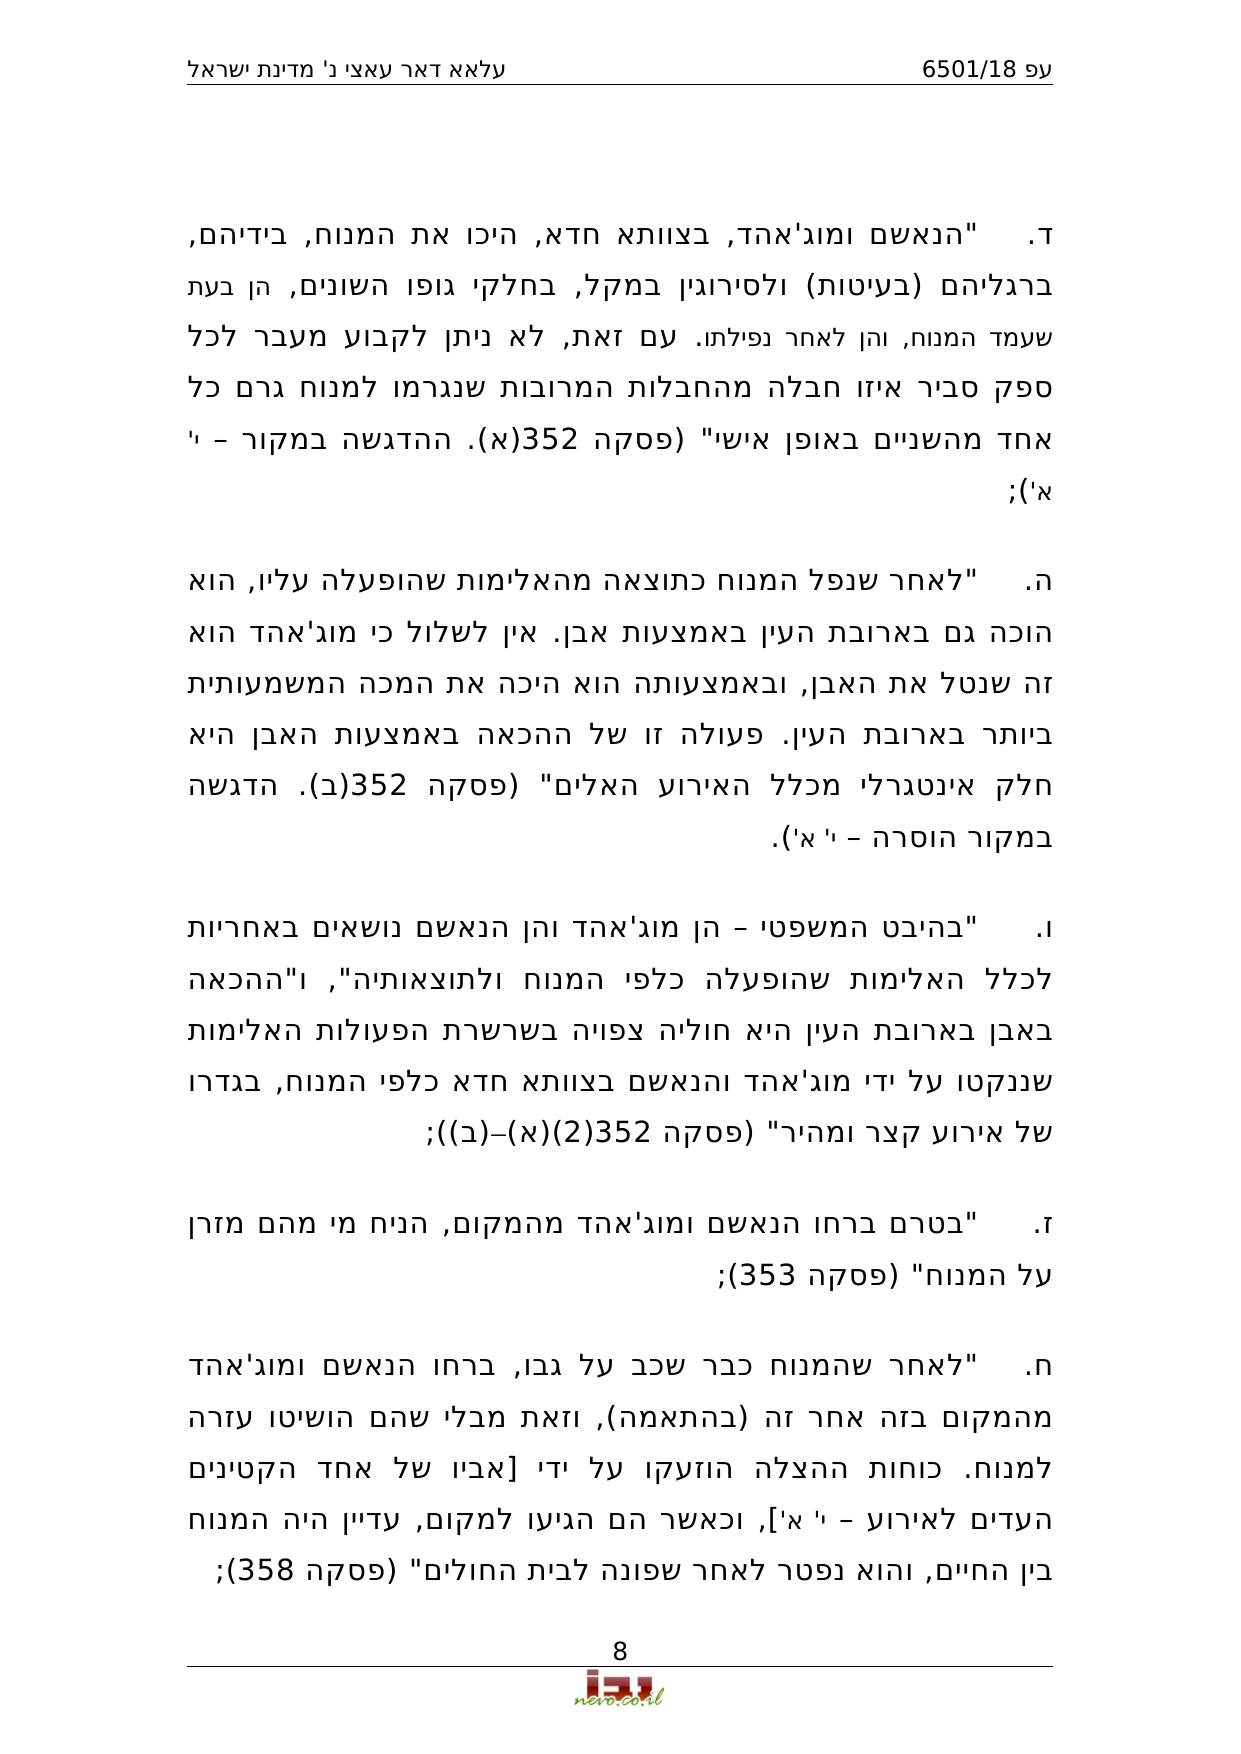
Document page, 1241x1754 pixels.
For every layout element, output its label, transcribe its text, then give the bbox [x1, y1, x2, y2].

text ח. "לאחר שהמנוח כבר שכב על גבו, ברחו הנאשם ומוג'אהד מהמקום בזה אחר זה (בהתאמה), וזאת מבלי שהם הושיטו עזרה למנוח. כוחות ההצלה הוזעקו על ידי [אביו של אחד הקטינים העדים לאירוע – י' א'], וכאשר הם הגיעו למקום, עדיין היה המנוח בין החיים, והוא נפטר לאחר שפונה לבית החולים" (פסקה 358); [187, 1348, 1053, 1588]
text ד. "הנאשם ומוג'אהד, בצוותא חדא, היכו את המנוח, בידיהם, ברגליהם (בעיטות) ולסירוגין במקל, בחלקי גופו השונים, הן בעת שעמד המנוח, והן לאחר נפילתו. עם זאת, לא ניתן לקבוע מעבר לכל ספק סביר איזו חבלה מהחבלות המרובות שנגרמו למנוח גרם כל אחד מהשניים באופן אישי" (פסקה 352(א). ההדגשה במקור – י' א'); [187, 217, 1053, 507]
text ה. "לאחר שנפל המנוח כתוצאה מהאלימות שהופעלה עליו, הוא הוכה גם בארובת העין באמצעות אבן. אין לשלול כי מוג'אהד הוא זה שנטל את האבן, ובאמצעותה הוא היכה את המכה המשמעותית ביותר בארובת העין. פעולה זו של ההכאה באמצעות האבן היא חלק אינטגרלי מכלל האירוע האלים" (פסקה 352(ב). הדגשה במקור הוסרה – י' א'). [187, 563, 1053, 854]
picture [574, 1669, 666, 1707]
text ו. "בהיבט המשפטי – הן מוג'אהד והן הנאשם נושאים באחריות לכלל האלימות שהופעלה כלפי המנוח ולתוצאותיה", ו"ההכאה באבן בארובת העין היא חוליה צפויה בשרשרת הפעולות האלימות שננקטו על ידי מוג'אהד והנאשם בצוותא חדא כלפי המנוח, בגדרו של אירוע קצר ומהיר" (פסקה 352(2)(א)–(ב)); [187, 910, 1053, 1150]
text ז. "בטרם ברחו הנאשם ומוג'אהד מהמקום, הניח מי מהם מזרן על המנוח" (פסקה 353); [187, 1206, 1053, 1292]
